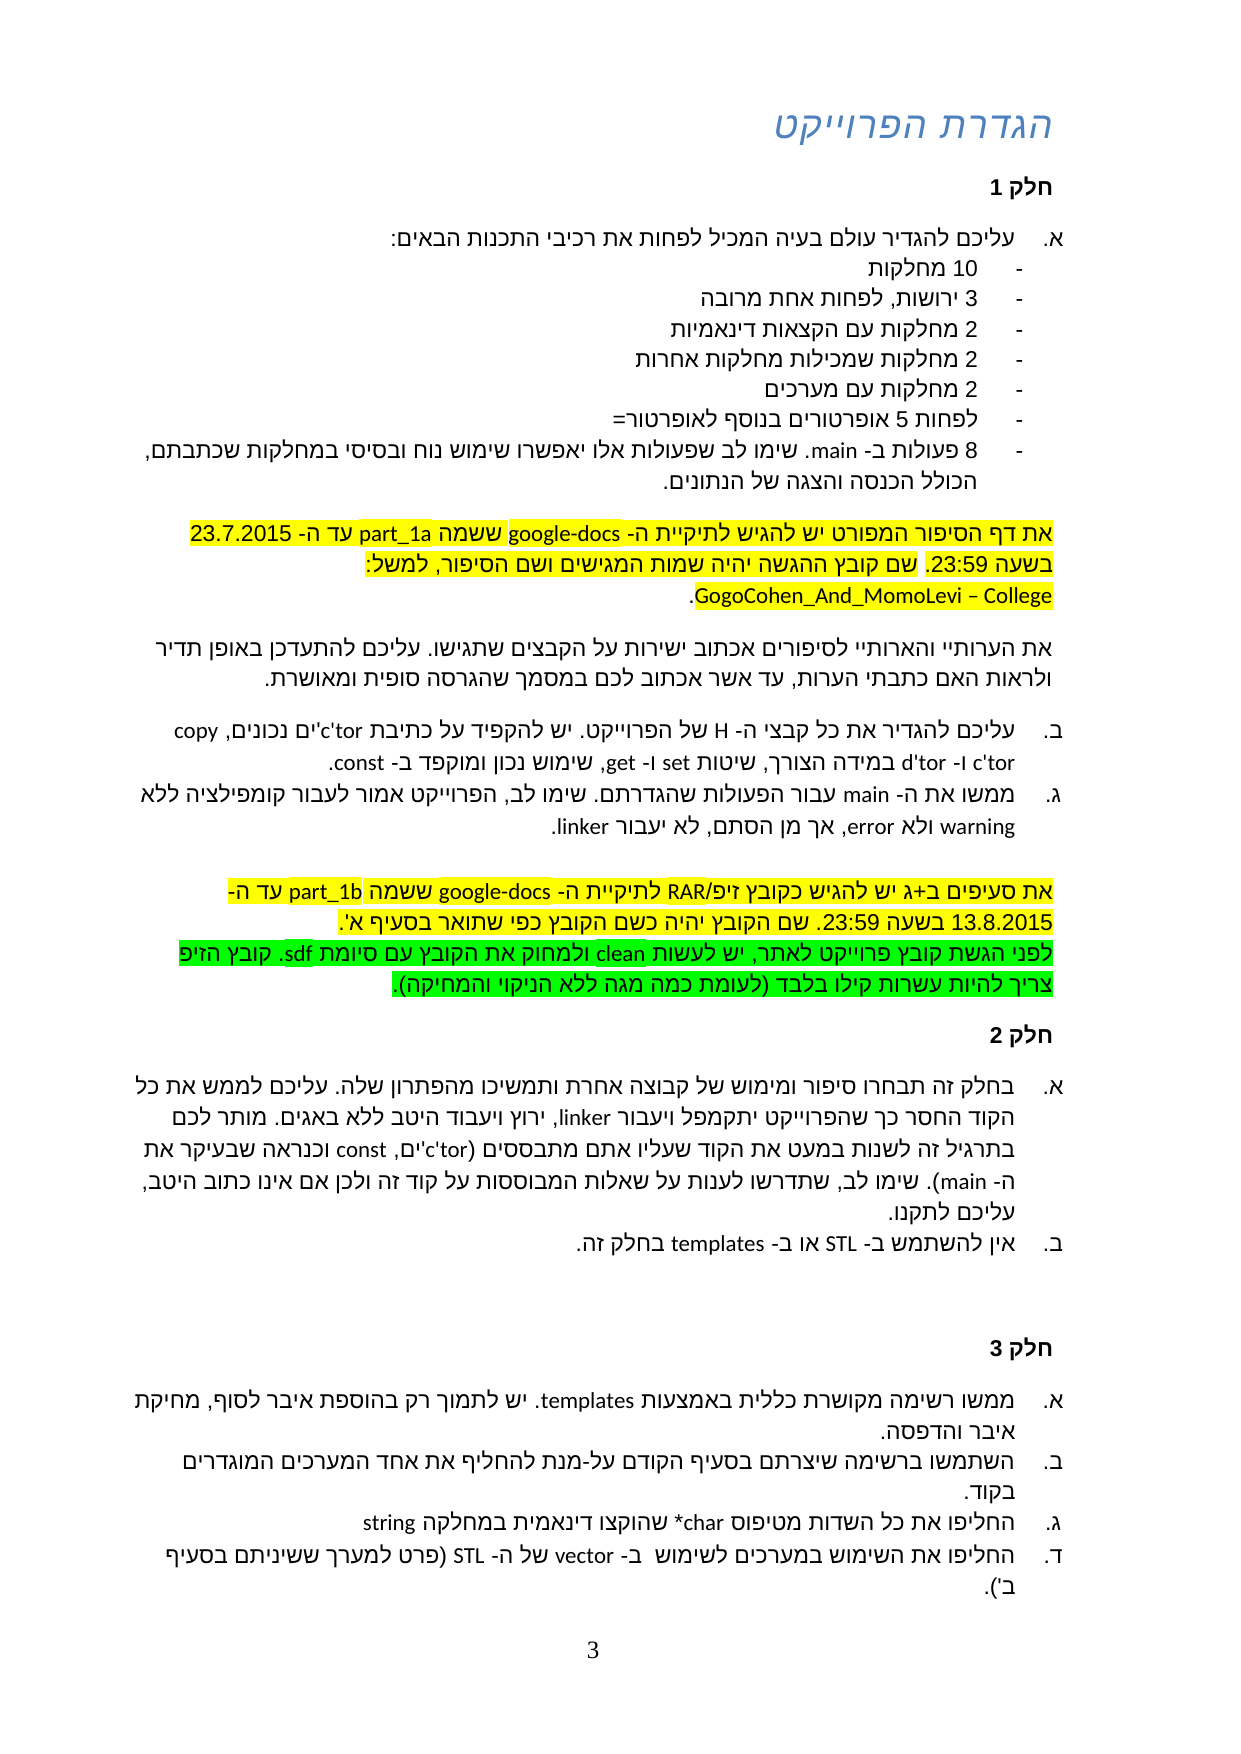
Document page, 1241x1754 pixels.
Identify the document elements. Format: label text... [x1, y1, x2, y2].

text את דף הסיפור המפורט יש להגיש לתיקיית ה- google-docs ששמה part_1a עד ה- 23.7.2015 בשעה 23:59. שם קובץ ההגשה יהיה שמות המגישים ושם הסיפור, למשל: GogoCohen_And_MomoLevi – College. [133, 519, 1053, 610]
list עליכם להגדיר עולם בעיה המכיל לפחות את רכיבי התכנות הבאים: [133, 225, 1053, 251]
list לפני הגשת קובץ פרוייקט לאתר, יש לעשות clean ולמחוק את הקובץ עם סיומת sdf. קובץ הזיפ צריך להיות עשרות קילו בלבד (לעומת כמה מגה ללא הניקוי והמחיקה). [133, 939, 1053, 997]
list עליכם להגדיר את כל קבצי ה- H של הפרוייקט. יש להקפיד על כתיבת c'tor'ים נכונים, copy c'tor ו- d'tor במידה הצורך, שיטות set ו- get, שימוש נכון ומוקפד ב- const. [133, 716, 1053, 776]
list לפחות 5 אופרטורים בנוסף לאופרטור= [133, 406, 1016, 432]
list ממשו את ה- main עבור הפעולות שהגדרתם. שימו לב, הפרוייקט אמור לעבור קומפילציה ללא warning ולא error, אך מן הסתם, לא יעבור linker. [133, 780, 1053, 841]
list 10 מחלקות [133, 255, 1016, 281]
list 2 מחלקות שמכילות מחלקות אחרות [133, 346, 1016, 372]
list אין להשתמש ב- STL או ב- templates בחלק זה. [133, 1229, 1053, 1257]
text חלק 3 [133, 1335, 1053, 1361]
text חלק 1 [133, 174, 1053, 200]
list ממשו רשימה מקושרת כללית באמצעות templates. יש לתמוך רק בהוספת איבר לסוף, מחיקת איבר והדפסה. [133, 1386, 1053, 1444]
list החליפו את כל השדות מטיפוס char* שהוקצו דינאמית במחלקה string [133, 1508, 1053, 1537]
list 2 מחלקות עם מערכים [133, 376, 1016, 402]
list החליפו את השימוש במערכים לשימוש ב- vector של ה- STL (פרט למערך ששיניתם בסעיף ב'). [133, 1541, 1053, 1599]
list 3 ירושות, לפחות אחת מרובה [133, 285, 1016, 312]
list 8 פעולות ב- main. שימו לב שפעולות אלו יאפשרו שימוש נוח ובסיסי במחלקות שכתבתם, הכולל הכנסה והצגה של הנתונים. [133, 436, 1016, 494]
list את סעיפים ב+ג יש להגיש כקובץ זיפ/RAR לתיקיית ה- google-docs ששמה part_1b עד ה- 13.8.2015 בשעה 23:59. שם הקובץ יהיה כשם הקובץ כפי שתואר בסעיף א'. [133, 877, 1053, 935]
text חלק 2 [133, 1022, 1053, 1048]
list השתמשו ברשימה שיצרתם בסעיף הקודם על-מנת להחליף את אחד המערכים המוגדרים בקוד. [133, 1448, 1053, 1505]
list 2 מחלקות עם הקצאות דינאמיות [133, 316, 1016, 342]
subtitle הגדרת הפרוייקט [133, 103, 1053, 147]
text את הערותיי והארותיי לסיפורים אכתוב ישירות על הקבצים שתגישו. עליכם להתעדכן באופן תדיר ולראות האם כתבתי הערות, עד אשר אכתוב לכם במסמך שהגרסה סופית ומאושרת. [133, 635, 1053, 691]
list בחלק זה תבחרו סיפור ומימוש של קבוצה אחרת ותמשיכו מהפתרון שלה. עליכם לממש את כל הקוד החסר כך שהפרוייקט יתקמפל ויעבור linker, ירוץ ויעבוד היטב ללא באגים. מותר לכם בתרגיל זה לשנות במעט את הקוד שעליו אתם מתבססים (c'tor'ים, const וכנראה שבעיקר את ה- main). שימו לב, שתדרשו לענות על שאלות המבוססות על קוד זה ולכן אם אינו כתוב היטב, עליכם לתקנו. [133, 1073, 1053, 1225]
